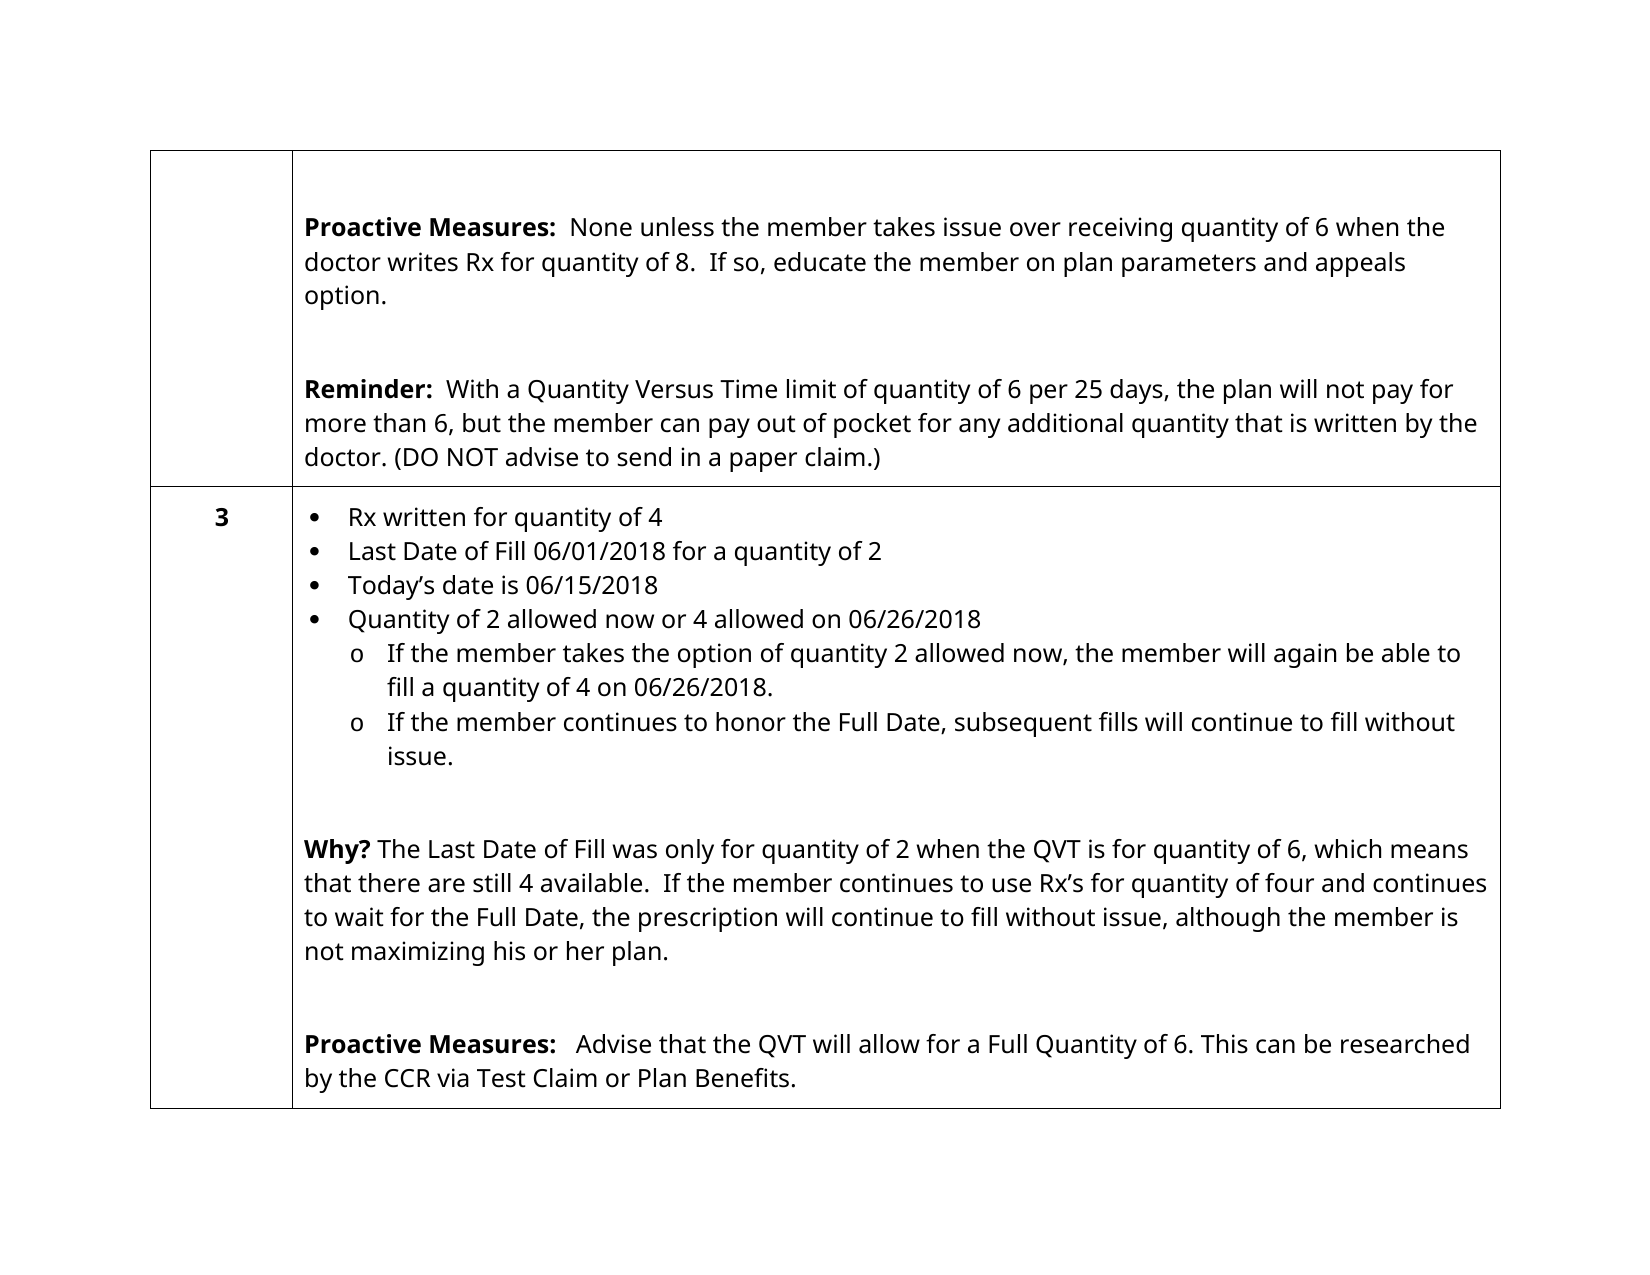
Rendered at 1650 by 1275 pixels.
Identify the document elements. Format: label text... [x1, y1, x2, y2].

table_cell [293, 151, 1500, 486]
table_cell 2 [151, 151, 292, 486]
table_cell 3 [151, 487, 292, 1107]
table_cell Rx written for quantity of 4 Last Date of Fill 06/01/2018 for a quantity of 2 Today’s date is 06/15/2018 Quantity of 2 allowed now or 4 allowed on 06/26/2018 If the member takes the option of quantity 2 allowed now, the member will again be able to fill a quantity of 4 on 06/26/2018. If the member continues to honor the Full Date, subsequent fills will continue to fill without issue. Why? The Last Date of Fill was only for quantity of 2 when the QVT is for quantity of 6, which means that there are still 4 available. If the member continues to use Rx’s for quantity of four and continues to wait for the Full Date, the prescription will continue to fill without issue, although the member is not maximizing his or her plan. Proactive Measures: Advise that the QVT will allow for a Full Quantity of 6. This can be researched by the CCR via Test Claim or Plan Benefits. [293, 487, 1500, 1107]
